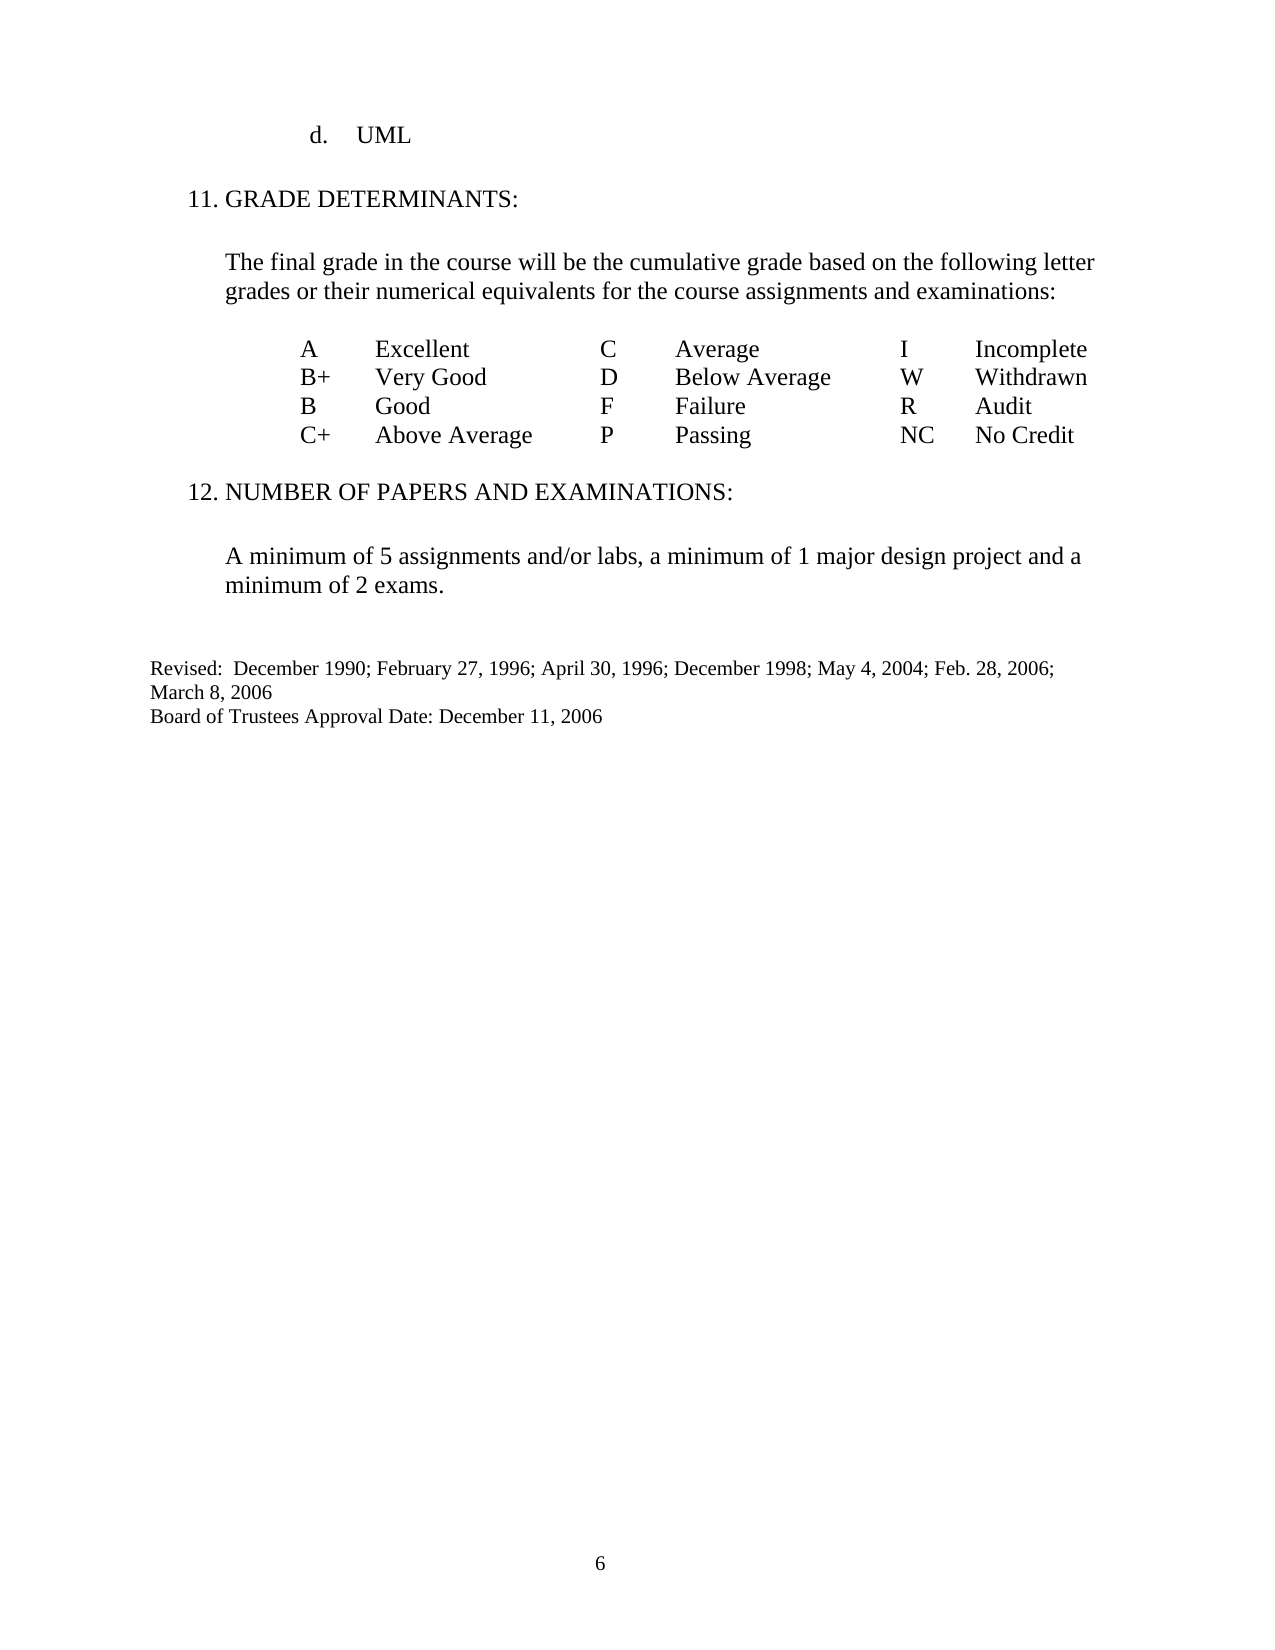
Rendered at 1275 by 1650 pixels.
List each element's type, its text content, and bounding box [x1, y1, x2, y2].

text A minimum of 5 assignments and/or labs, a minimum of 1 major design project and a minimum of 2 exams. [225, 541, 1125, 599]
text March 8, 2006 [150, 680, 1125, 704]
list Grade Determinants: [187, 184, 1125, 212]
text Revised: December 1990; February 27, 1996; April 30, 1996; December 1998; May 4, 2004; Feb. 28, 2006; [150, 656, 1125, 680]
text C+ Above Average P Passing NC No Credit [300, 420, 1125, 449]
text B Good F Failure R Audit [300, 391, 1125, 420]
text A Excellent C Average I Incomplete [300, 334, 1125, 362]
text B+ Very Good D Below Average W Withdrawn [300, 362, 1125, 391]
list Number of Papers and Examinations: [187, 477, 1125, 506]
text Board of Trustees Approval Date: December 11, 2006 [150, 704, 1125, 728]
text The final grade in the course will be the cumulative grade based on the following letter grades or their numerical equivalents for the course assignments and examinations: [150, 247, 1125, 305]
list UML [309, 120, 1125, 149]
